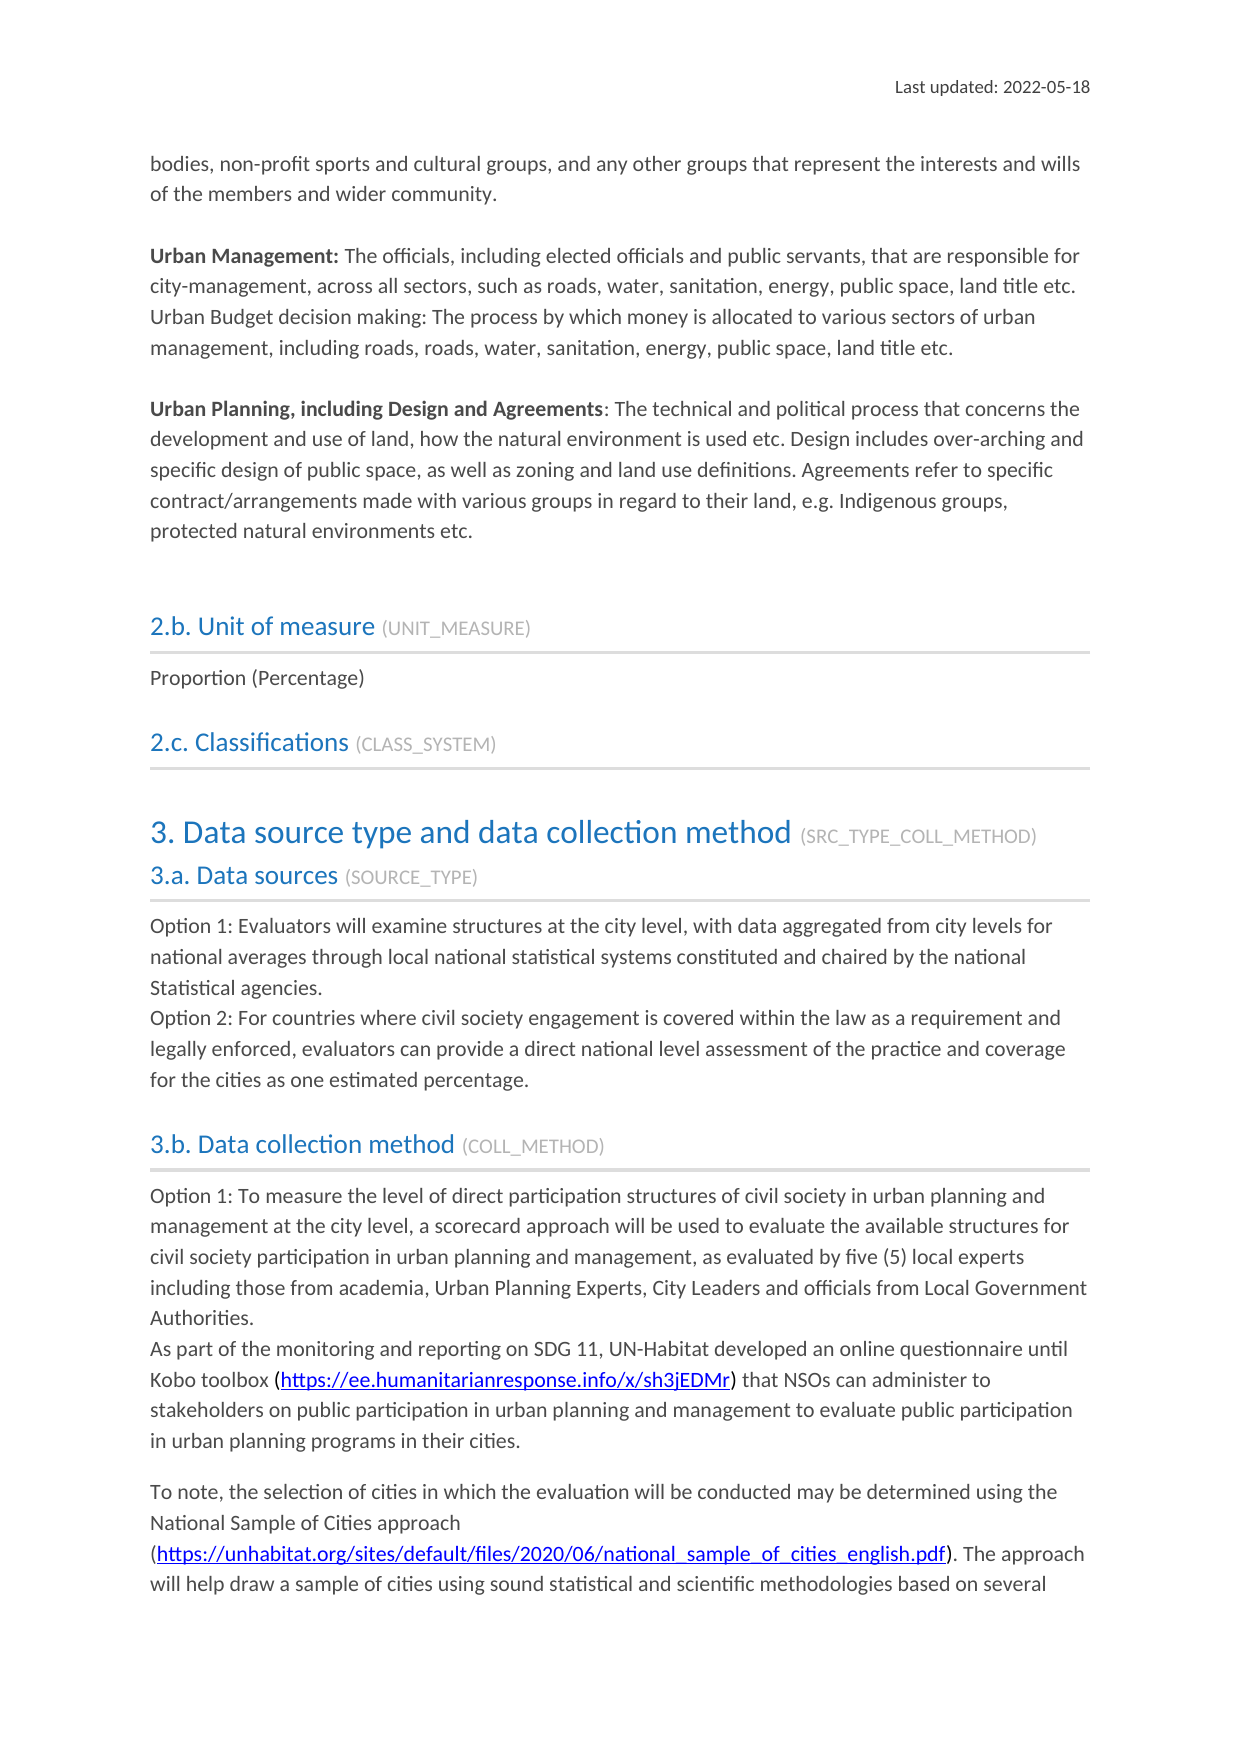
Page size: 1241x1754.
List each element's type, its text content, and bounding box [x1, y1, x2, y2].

text Proportion (Percentage) [150, 664, 1090, 691]
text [150, 150, 1090, 207]
text Urban Budget decision making: The process by which money is allocated to various sectors of urban management, including roads, roads, water, sanitation, energy, public space, land title etc. [150, 303, 1090, 360]
text Option 2: For countries where civil society engagement is covered within the law as a requirement and legally enforced, evaluators can provide a direct national level assessment of the practice and coverage for the cities as one estimated percentage. [150, 1004, 1090, 1092]
text 2.b. Unit of measure (UNIT_MEASURE) [150, 609, 1090, 651]
text 3.a. Data sources (SOURCE_TYPE) [150, 858, 1090, 899]
text Urban Planning, including Design and Agreements: The technical and political process that concerns the development and use of land, how the natural environment is used etc. Design includes over-arching and specific design of public space, as well as zoning and land use definitions. Agreements refer to specific contract/arrangements made with various groups in regard to their land, e.g. Indigenous groups, protected natural environments etc. [150, 395, 1090, 544]
text As part of the monitoring and reporting on SDG 11, UN-Habitat developed an online questionnaire until Kobo toolbox (https://ee.humanitarianresponse.info/x/sh3jEDMr) that NSOs can administer to stakeholders on public participation in urban planning and management to evaluate public participation in urban planning programs in their cities. [150, 1335, 1090, 1454]
text Urban Management: The officials, including elected officials and public servants, that are responsible for city-management, across all sectors, such as roads, water, sanitation, energy, public space, land title etc. [150, 242, 1090, 299]
text 3.b. Data collection method (COLL_METHOD) [150, 1127, 1090, 1168]
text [150, 1478, 1090, 1597]
text Option 1: Evaluators will examine structures at the city level, with data aggregated from city levels for national averages through local national statistical systems constituted and chaired by the national Statistical agencies. [150, 913, 1090, 1001]
text Option 1: To measure the level of direct participation structures of civil society in urban planning and management at the city level, a scorecard approach will be used to evaluate the available structures for civil society participation in urban planning and management, as evaluated by five (5) local experts including those from academia, Urban Planning Experts, City Leaders and officials from Local Government Authorities. [150, 1182, 1090, 1331]
text 2.c. Classifications (CLASS_SYSTEM) [150, 726, 1090, 767]
text 3. Data source type and data collection method (SRC_TYPE_COLL_METHOD) [150, 811, 1090, 852]
